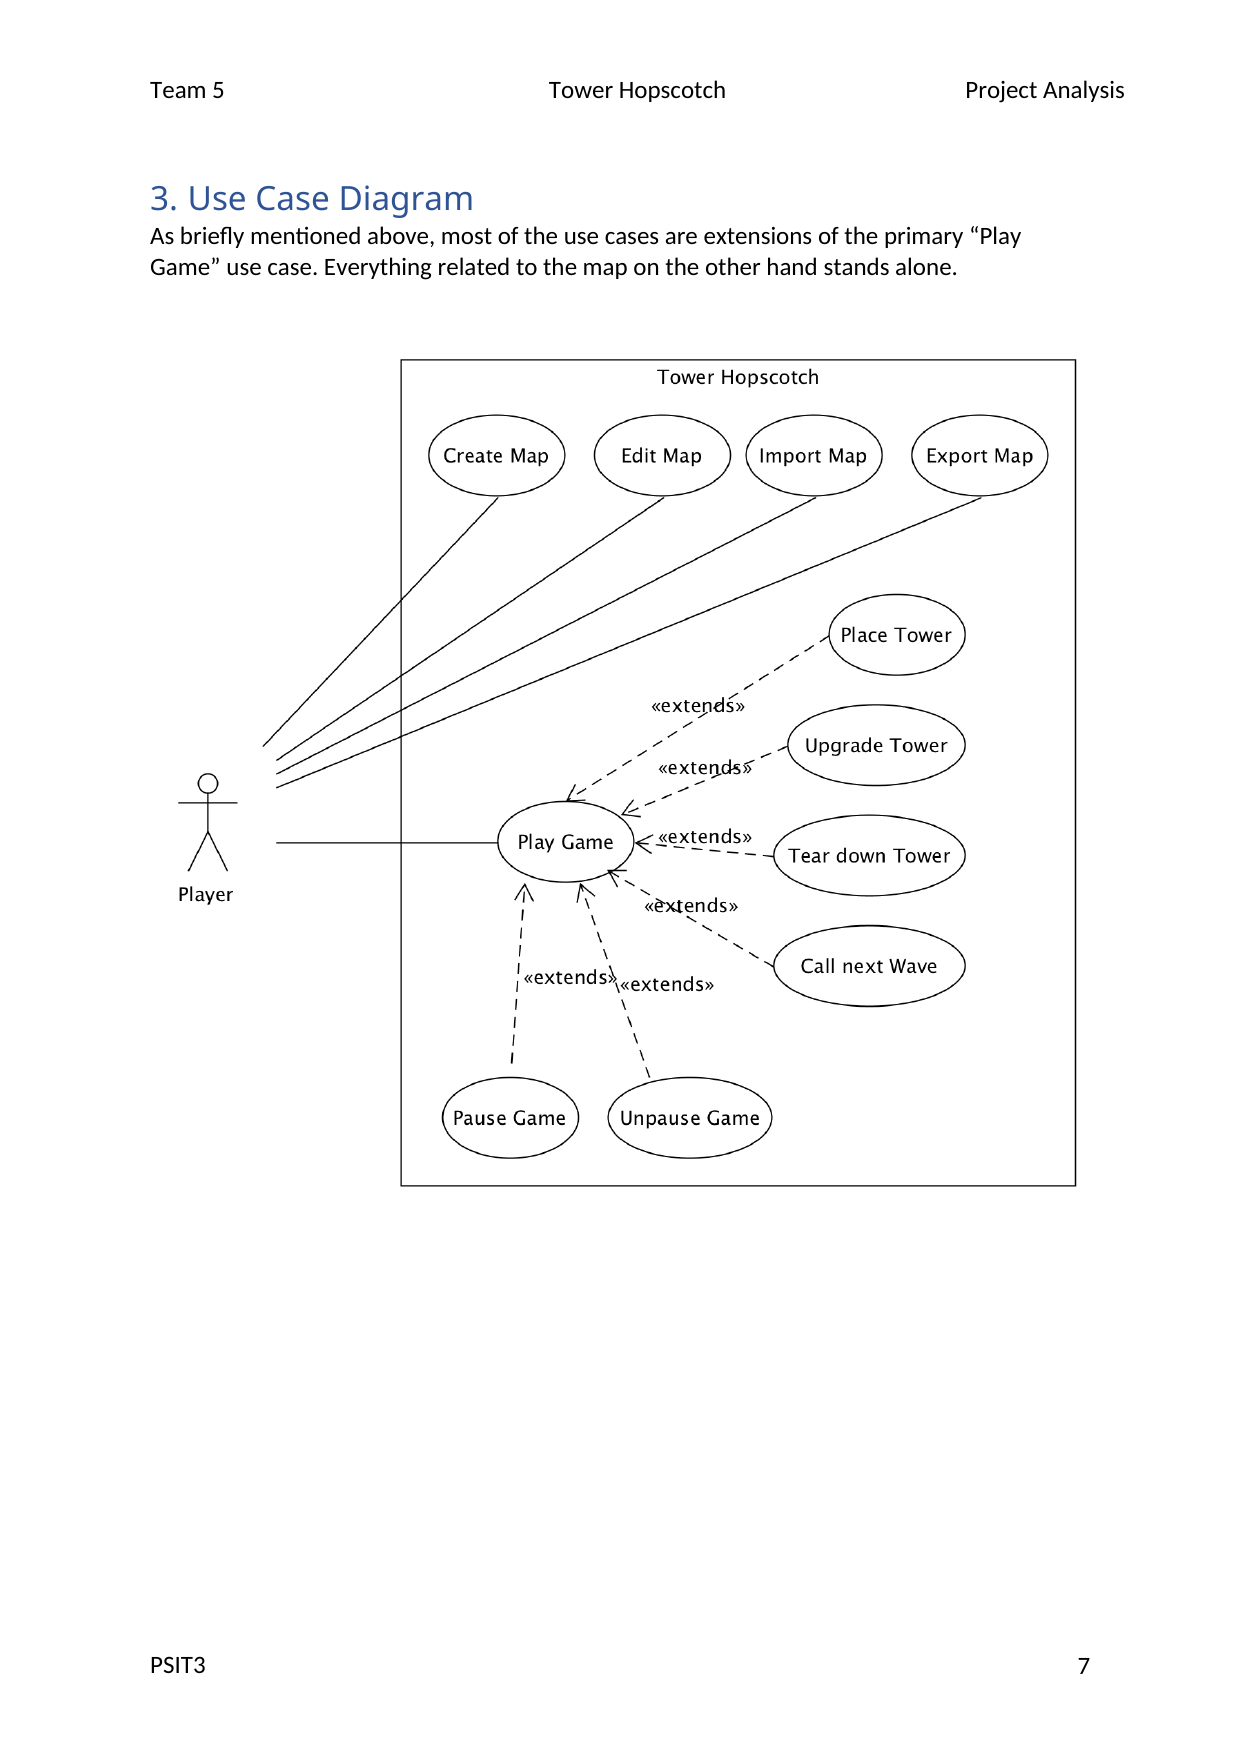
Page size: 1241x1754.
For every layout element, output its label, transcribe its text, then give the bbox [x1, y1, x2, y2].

subtitle Use Case Diagram [150, 175, 1090, 220]
picture [150, 342, 1090, 1203]
text As briefly mentioned above, most of the use cases are extensions of the primary “Play Game” use case. Everything related to the map on the other hand stands alone. [150, 220, 1090, 281]
